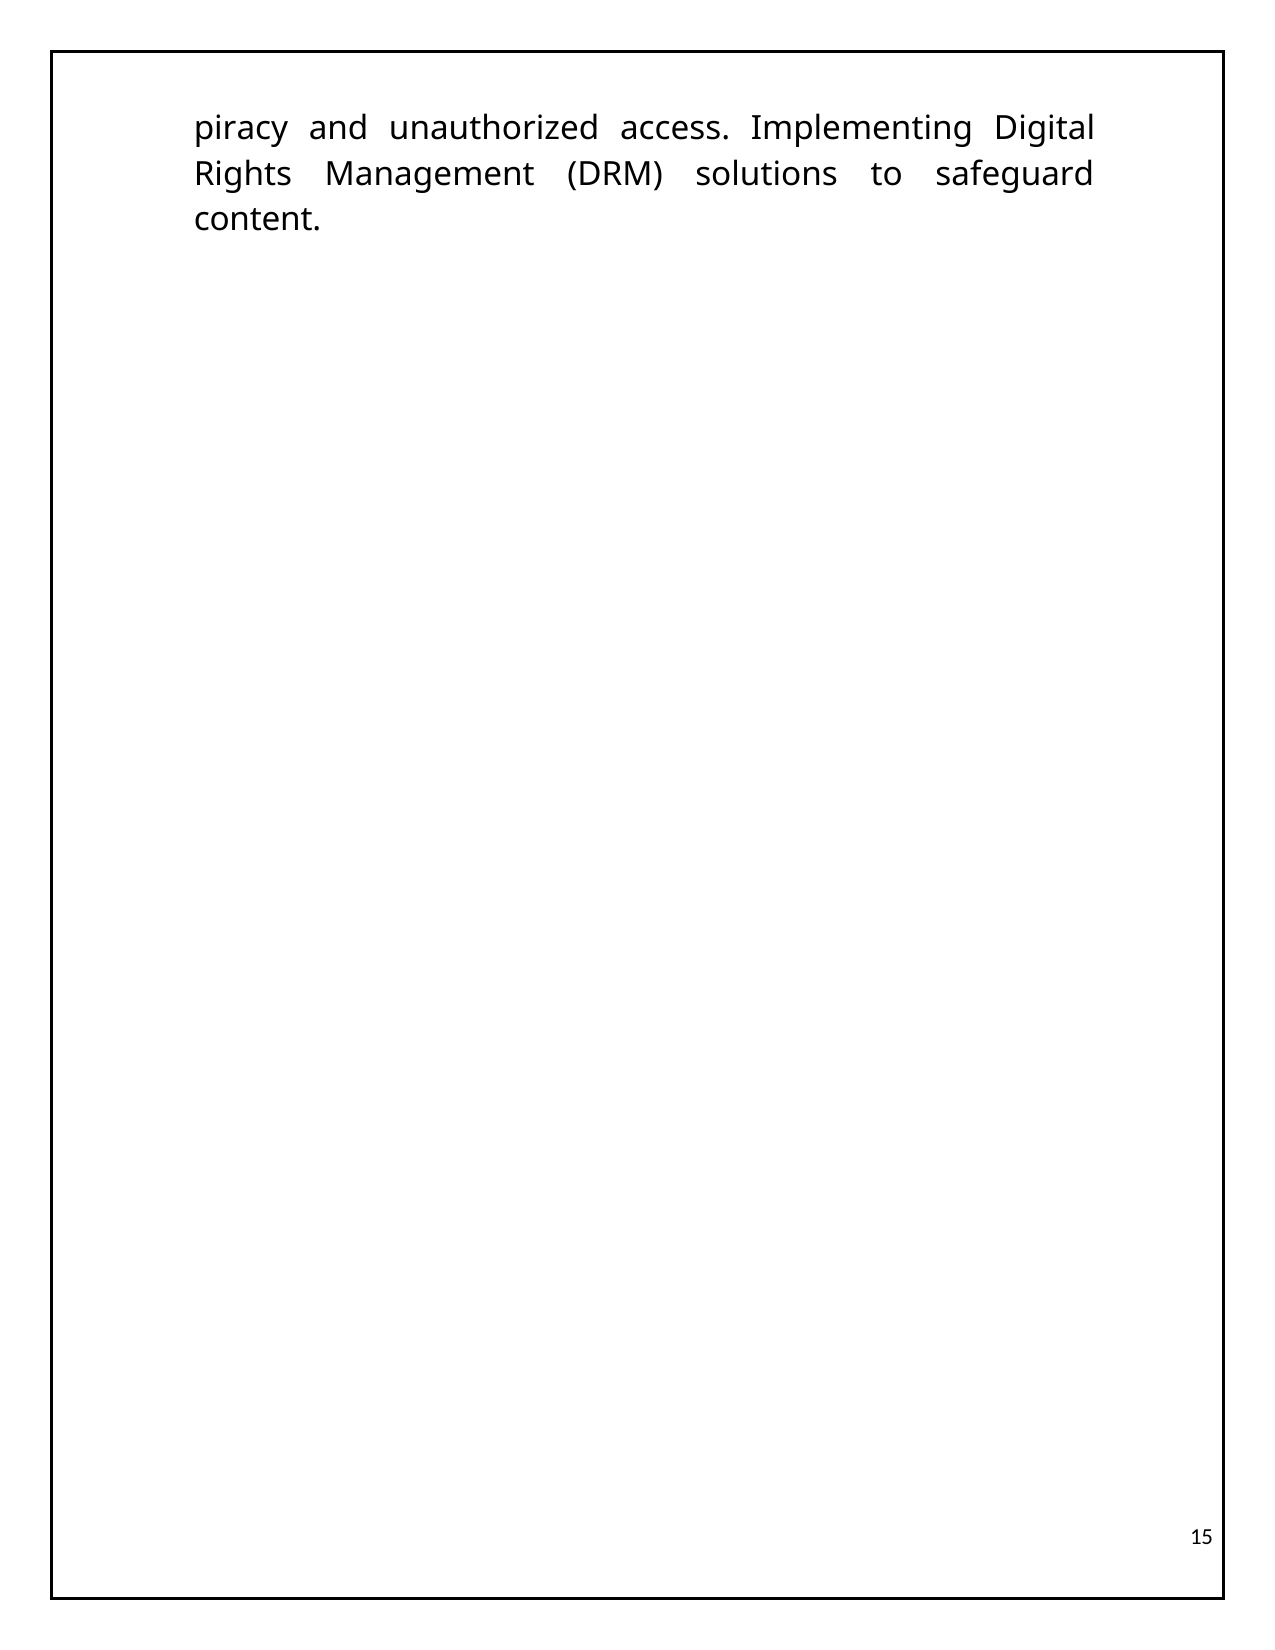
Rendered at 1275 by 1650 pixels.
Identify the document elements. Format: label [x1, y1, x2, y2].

text [193, 104, 1095, 240]
